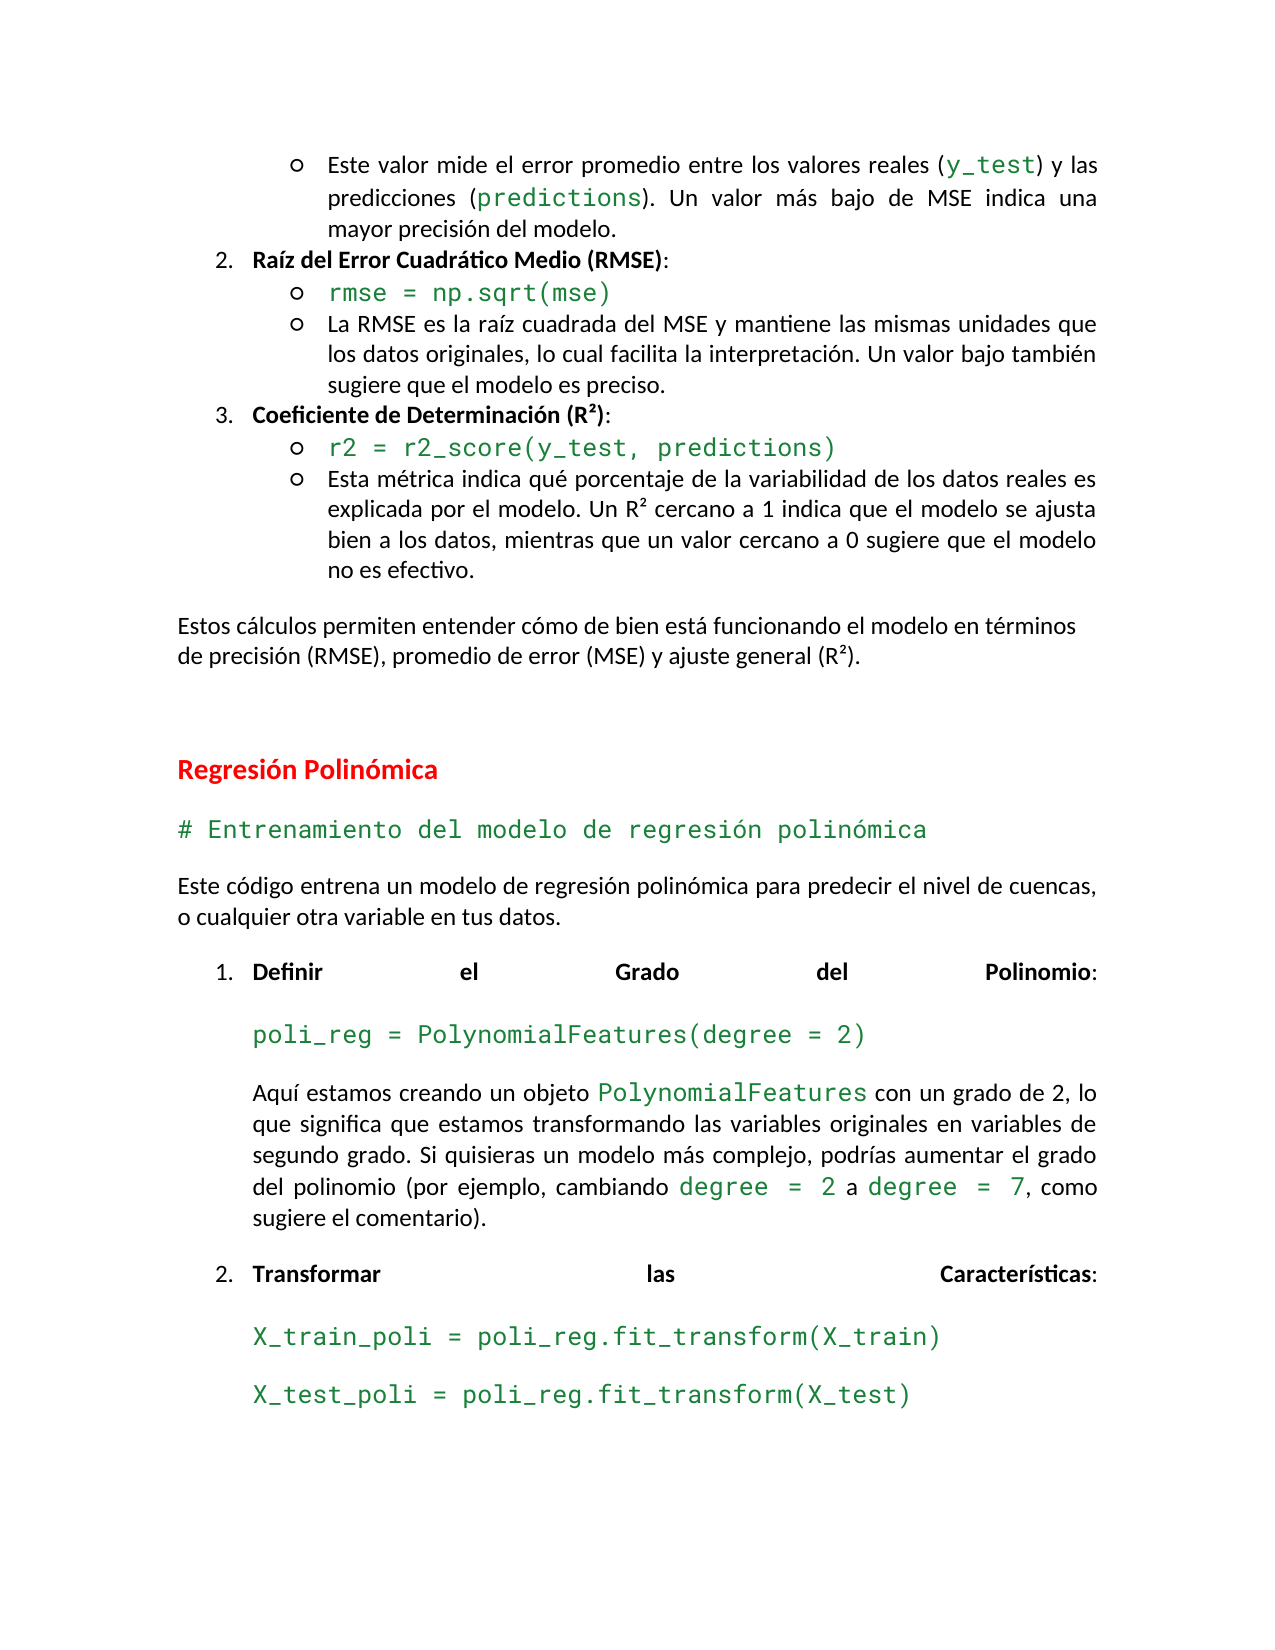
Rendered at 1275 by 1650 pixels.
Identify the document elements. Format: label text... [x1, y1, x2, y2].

list Definir el Grado del Polinomio: poli_reg = PolynomialFeatures(degree = 2) [215, 956, 1098, 1050]
text # Entrenamiento del modelo de regresión polinómica [177, 812, 1098, 845]
list Esta métrica indica qué porcentaje de la variabilidad de los datos reales es explicada por el modelo. Un R² cercano a 1 indica que el modelo se ajusta bien a los datos, mientras que un valor cercano a 0 sugiere que el modelo no es efectivo. [290, 463, 1098, 585]
list r2 = r2_score(y_test, predictions) [290, 430, 1098, 463]
list Transformar las Características: X_train_poli = poli_reg.fit_transform(X_train) [215, 1258, 1098, 1352]
text X_test_poli = poli_reg.fit_transform(X_test) [177, 1377, 1098, 1410]
list rmse = np.sqrt(mse) [290, 275, 1098, 308]
text Estos cálculos permiten entender cómo de bien está funcionando el modelo en términos de precisión (RMSE), promedio de error (MSE) y ajuste general (R²). [177, 610, 1098, 671]
text Este código entrena un modelo de regresión polinómica para predecir el nivel de cuencas, o cualquier otra variable en tus datos. [177, 870, 1098, 931]
text Regresión Polinómica [177, 751, 1098, 787]
list Raíz del Error Cuadrático Medio (RMSE): [215, 244, 1098, 275]
list Coeficiente de Determinación (R²): [215, 399, 1098, 430]
list La RMSE es la raíz cuadrada del MSE y mantiene las mismas unidades que los datos originales, lo cual facilita la interpretación. Un valor bajo también sugiere que el modelo es preciso. [290, 308, 1098, 399]
list Este valor mide el error promedio entre los valores reales (y_test) y las predicciones (predictions). Un valor más bajo de MSE indica una mayor precisión del modelo. [290, 148, 1098, 244]
text Aquí estamos creando un objeto PolynomialFeatures con un grado de 2, lo que significa que estamos transformando las variables originales en variables de segundo grado. Si quisieras un modelo más complejo, podrías aumentar el grado del polinomio (por ejemplo, cambiando degree = 2 a degree = 7, como sugiere el comentario). [252, 1075, 1098, 1233]
